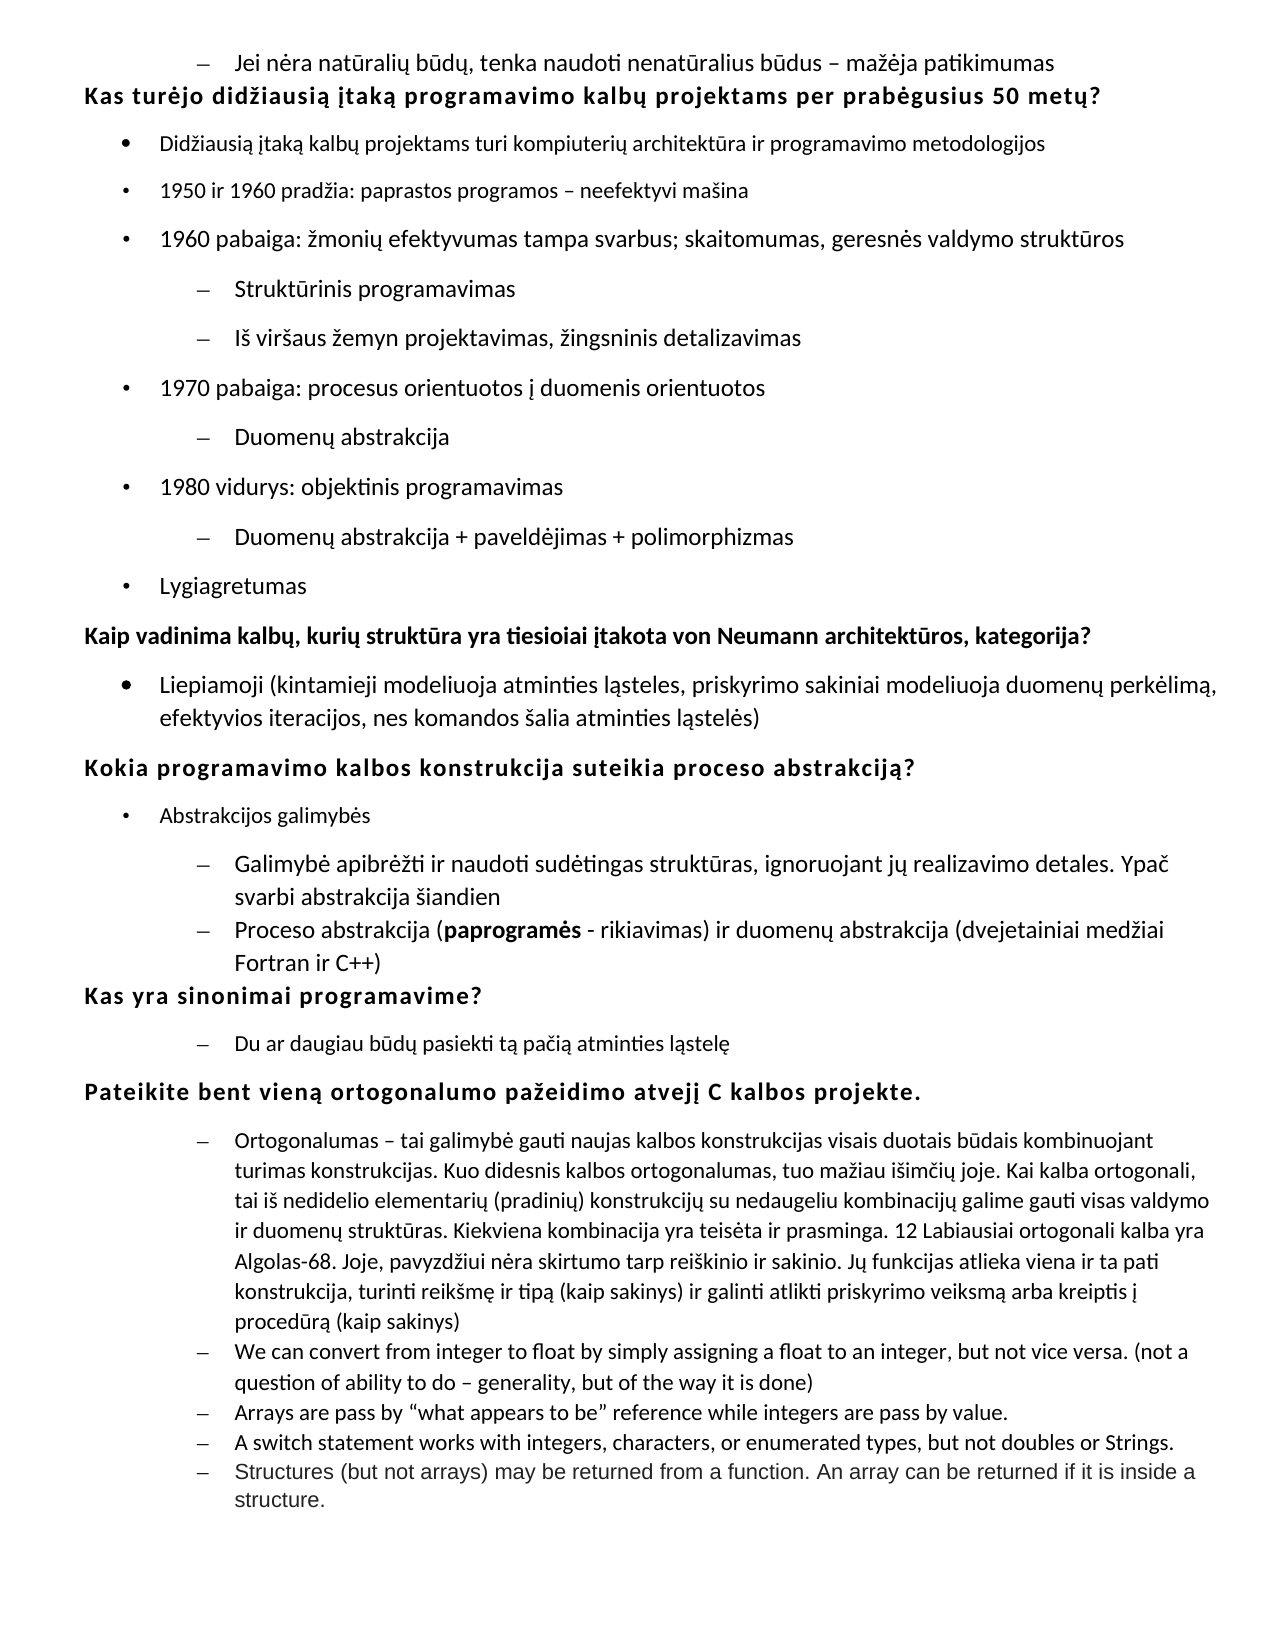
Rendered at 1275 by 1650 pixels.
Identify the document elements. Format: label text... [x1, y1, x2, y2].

list Structures (but not arrays) may be returned from a function. An array can be returned if it is inside a structure. [197, 1458, 1219, 1512]
list Arrays are pass by “what appears to be” reference while integers are pass by value. [197, 1398, 1219, 1426]
subtitle Pateikite bent vieną ortogonalumo pažeidimo atvejį C kalbos projekte. [84, 1076, 1219, 1107]
list A switch statement works with integers, characters, or enumerated types, but not doubles or Strings. [197, 1428, 1219, 1456]
list Proceso abstrakcija (paprogramės - rikiavimas) ir duomenų abstrakcija (dvejetainiai medžiai Fortran ir C++) [197, 914, 1219, 978]
list Liepiamoji (kintamieji modeliuoja atminties ląsteles, priskyrimo sakiniai modeliuoja duomenų perkėlimą, efektyvios iteracijos, nes komandos šalia atminties ląstelės) [122, 669, 1219, 733]
list Duomenų abstrakcija [197, 421, 1219, 452]
list We can convert from integer to float by simply assigning a float to an integer, but not vice versa. (not a question of ability to do – generality, but of the way it is done) [197, 1337, 1219, 1396]
list 1960 pabaiga: žmonių efektyvumas tampa svarbus; skaitomumas, geresnės valdymo struktūros [122, 223, 1219, 254]
list 1970 pabaiga: procesus orientuotos į duomenis orientuotos [122, 372, 1219, 402]
list 1950 ir 1960 pradžia: paprastos programos – neefektyvi mašina [122, 176, 1219, 204]
list Abstrakcijos galimybės [122, 801, 1219, 829]
subtitle Kas turėjo didžiausią įtaką programavimo kalbų projektams per prabėgusius 50 metų? [84, 80, 1219, 110]
list Ortogonalumas – tai galimybė gauti naujas kalbos konstrukcijas visais duotais būdais kombinuojant turimas konstrukcijas. Kuo didesnis kalbos ortogonalumas, tuo mažiau išimčių joje. Kai kalba ortogonali, tai iš nedidelio elementarių (pradinių) konstrukcijų su nedaugeliu kombinacijų galime gauti visas valdymo ir duomenų struktūras. Kiekviena kombinacija yra teisėta ir prasminga. 12 Labiausiai ortogonali kalba yra Algolas-68. Joje, pavyzdžiui nėra skirtumo tarp reiškinio ir sakinio. Jų funkcijas atlieka viena ir ta pati konstrukcija, turinti reikšmę ir tipą (kaip sakinys) ir galinti atlikti priskyrimo veiksmą arba kreiptis į procedūrą (kaip sakinys) [197, 1126, 1219, 1335]
list Struktūrinis programavimas [197, 273, 1219, 303]
text Kaip vadinima kalbų, kurių struktūra yra tiesioiai įtakota von Neumann architektūros, kategorija? [84, 620, 1219, 650]
subtitle Kokia programavimo kalbos konstrukcija suteikia proceso abstrakciją? [84, 752, 1219, 782]
subtitle Kas yra sinonimai programavime? [84, 980, 1219, 1011]
list Didžiausią įtaką kalbų projektams turi kompiuterių architektūra ir programavimo metodologijos [122, 129, 1219, 157]
list Lygiagretumas [122, 570, 1219, 601]
list Du ar daugiau būdų pasiekti tą pačią atminties ląstelę [197, 1029, 1219, 1058]
list 1980 vidurys: objektinis programavimas [122, 471, 1219, 502]
list Galimybė apibrėžti ir naudoti sudėtingas struktūras, ignoruojant jų realizavimo detales. Ypač svarbi abstrakcija šiandien [197, 848, 1219, 912]
list Jei nėra natūralių būdų, tenka naudoti nenatūralius būdus – mažėja patikimumas [197, 47, 1219, 77]
list Duomenų abstrakcija + paveldėjimas + polimorphizmas [197, 521, 1219, 551]
list Iš viršaus žemyn projektavimas, žingsninis detalizavimas [197, 322, 1219, 353]
